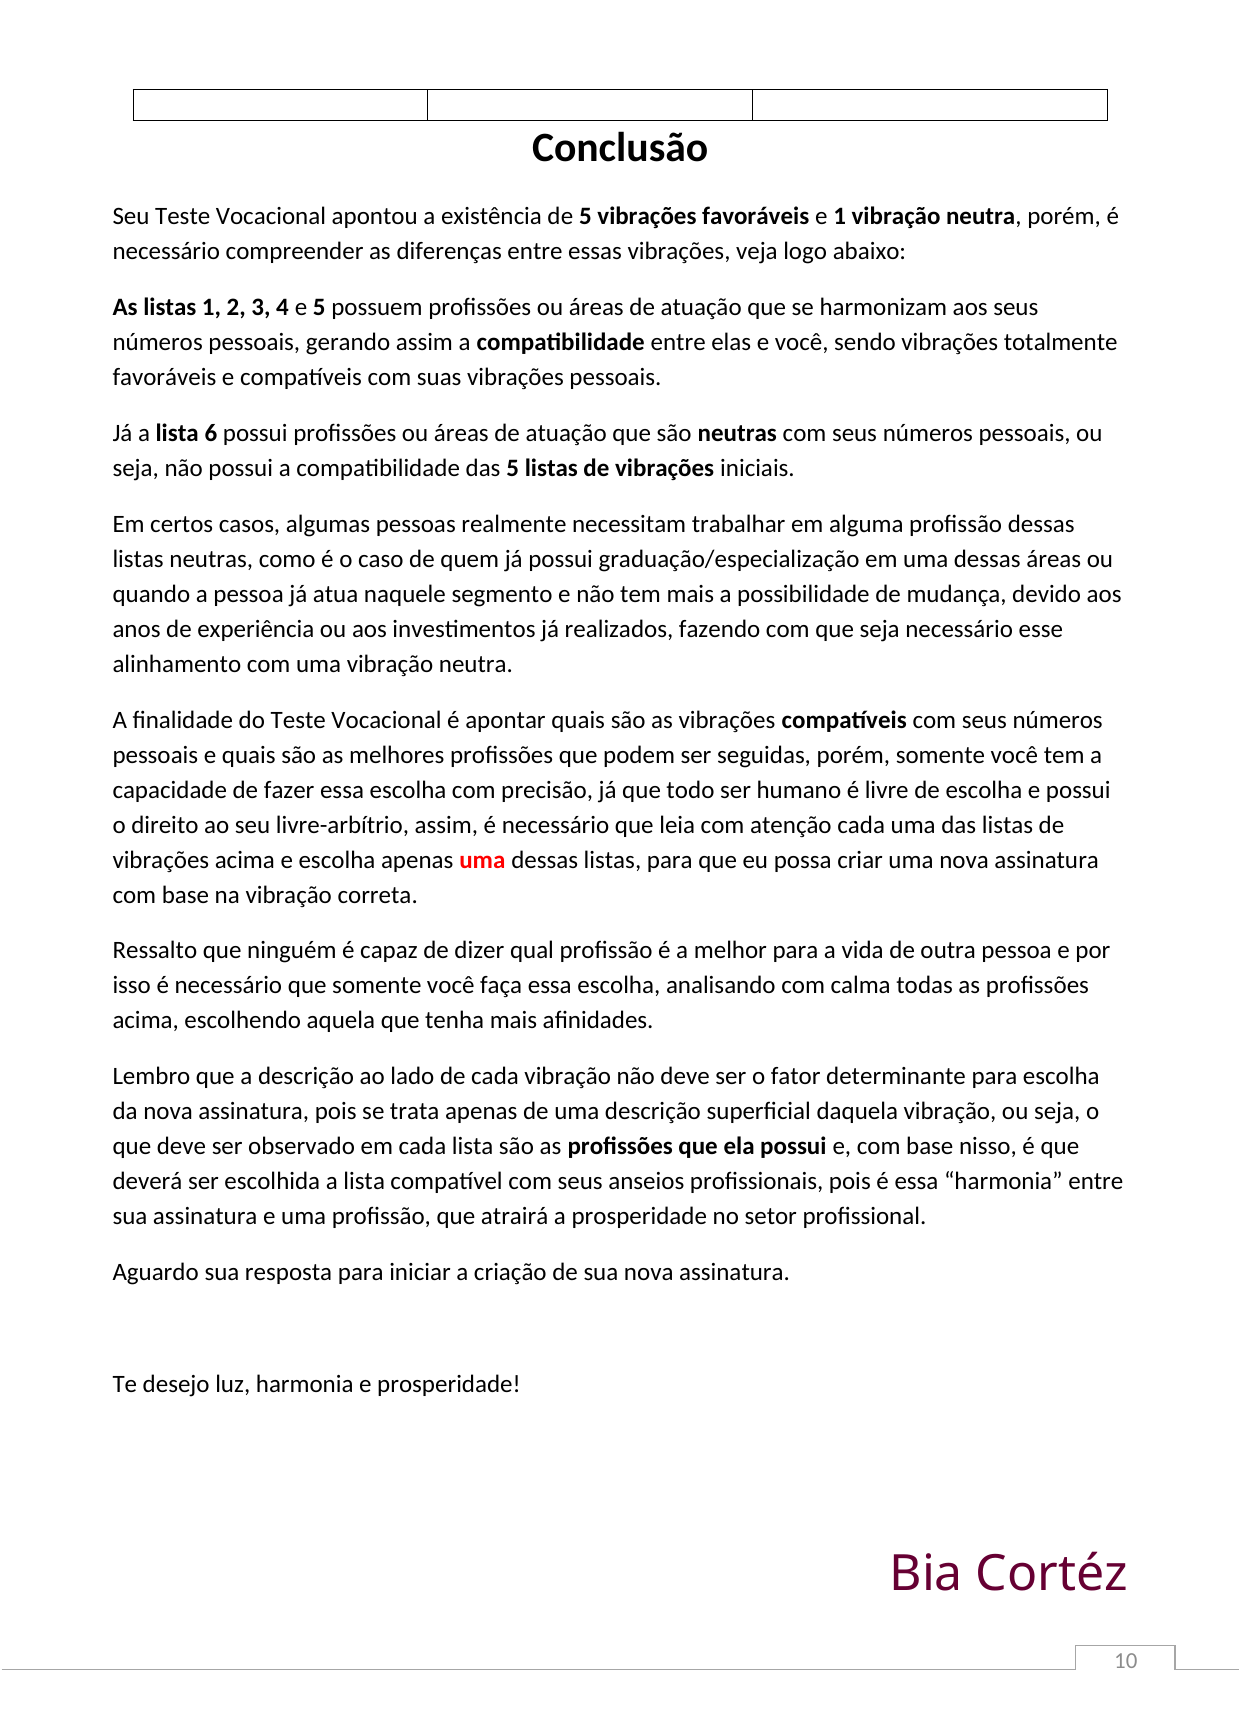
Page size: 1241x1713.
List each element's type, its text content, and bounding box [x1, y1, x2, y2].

text Seu Teste Vocacional apontou a existência de 5 vibrações favoráveis e 1 vibração neutra, porém, é necessário compreender as diferenças entre essas vibrações, veja logo abaixo: [112, 201, 1128, 266]
text A finalidade do Teste Vocacional é apontar quais são as vibrações compatíveis com seus números pessoais e quais são as melhores profissões que podem ser seguidas, porém, somente você tem a capacidade de fazer essa escolha com precisão, já que todo ser humano é livre de escolha e possui o direito ao seu livre-arbítrio, assim, é necessário que leia com atenção cada uma das listas de vibrações acima e escolha apenas uma dessas listas, para que eu possa criar uma nova assinatura com base na vibração correta. [112, 704, 1128, 909]
text Bia Cortéz [112, 1537, 1128, 1606]
text As listas 1, 2, 3, 4 e 5 possuem profissões ou áreas de atuação que se harmonizam aos seus números pessoais, gerando assim a compatibilidade entre elas e você, sendo vibrações totalmente favoráveis e compatíveis com suas vibrações pessoais. [112, 291, 1128, 392]
text Já a lista 6 possui profissões ou áreas de atuação que são neutras com seus números pessoais, ou seja, não possui a compatibilidade das 5 listas de vibrações iniciais. [112, 417, 1128, 483]
text Conclusão [112, 121, 1128, 172]
text Te desejo luz, harmonia e prosperidade! [112, 1368, 1128, 1398]
text Aguardo sua resposta para iniciar a criação de sua nova assinatura. [112, 1256, 1128, 1287]
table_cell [753, 90, 1107, 120]
text Lembro que a descrição ao lado de cada vibração não deve ser o fator determinante para escolha da nova assinatura, pois se trata apenas de uma descrição superficial daquela vibração, ou seja, o que deve ser observado em cada lista são as profissões que ela possui e, com base nisso, é que deverá ser escolhida a lista compatível com seus anseios profissionais, pois é essa “harmonia” entre sua assinatura e uma profissão, que atrairá a prosperidade no setor profissional. [112, 1061, 1128, 1231]
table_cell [134, 90, 427, 120]
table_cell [428, 90, 752, 120]
text Em certos casos, algumas pessoas realmente necessitam trabalhar em alguma profissão dessas listas neutras, como é o caso de quem já possui graduação/especialização em uma dessas áreas ou quando a pessoa já atua naquele segmento e não tem mais a possibilidade de mudança, devido aos anos de experiência ou aos investimentos já realizados, fazendo com que seja necessário esse alinhamento com uma vibração neutra. [112, 508, 1128, 678]
text Ressalto que ninguém é capaz de dizer qual profissão é a melhor para a vida de outra pessoa e por isso é necessário que somente você faça essa escolha, analisando com calma todas as profissões acima, escolhendo aquela que tenha mais afinidades. [112, 935, 1128, 1035]
